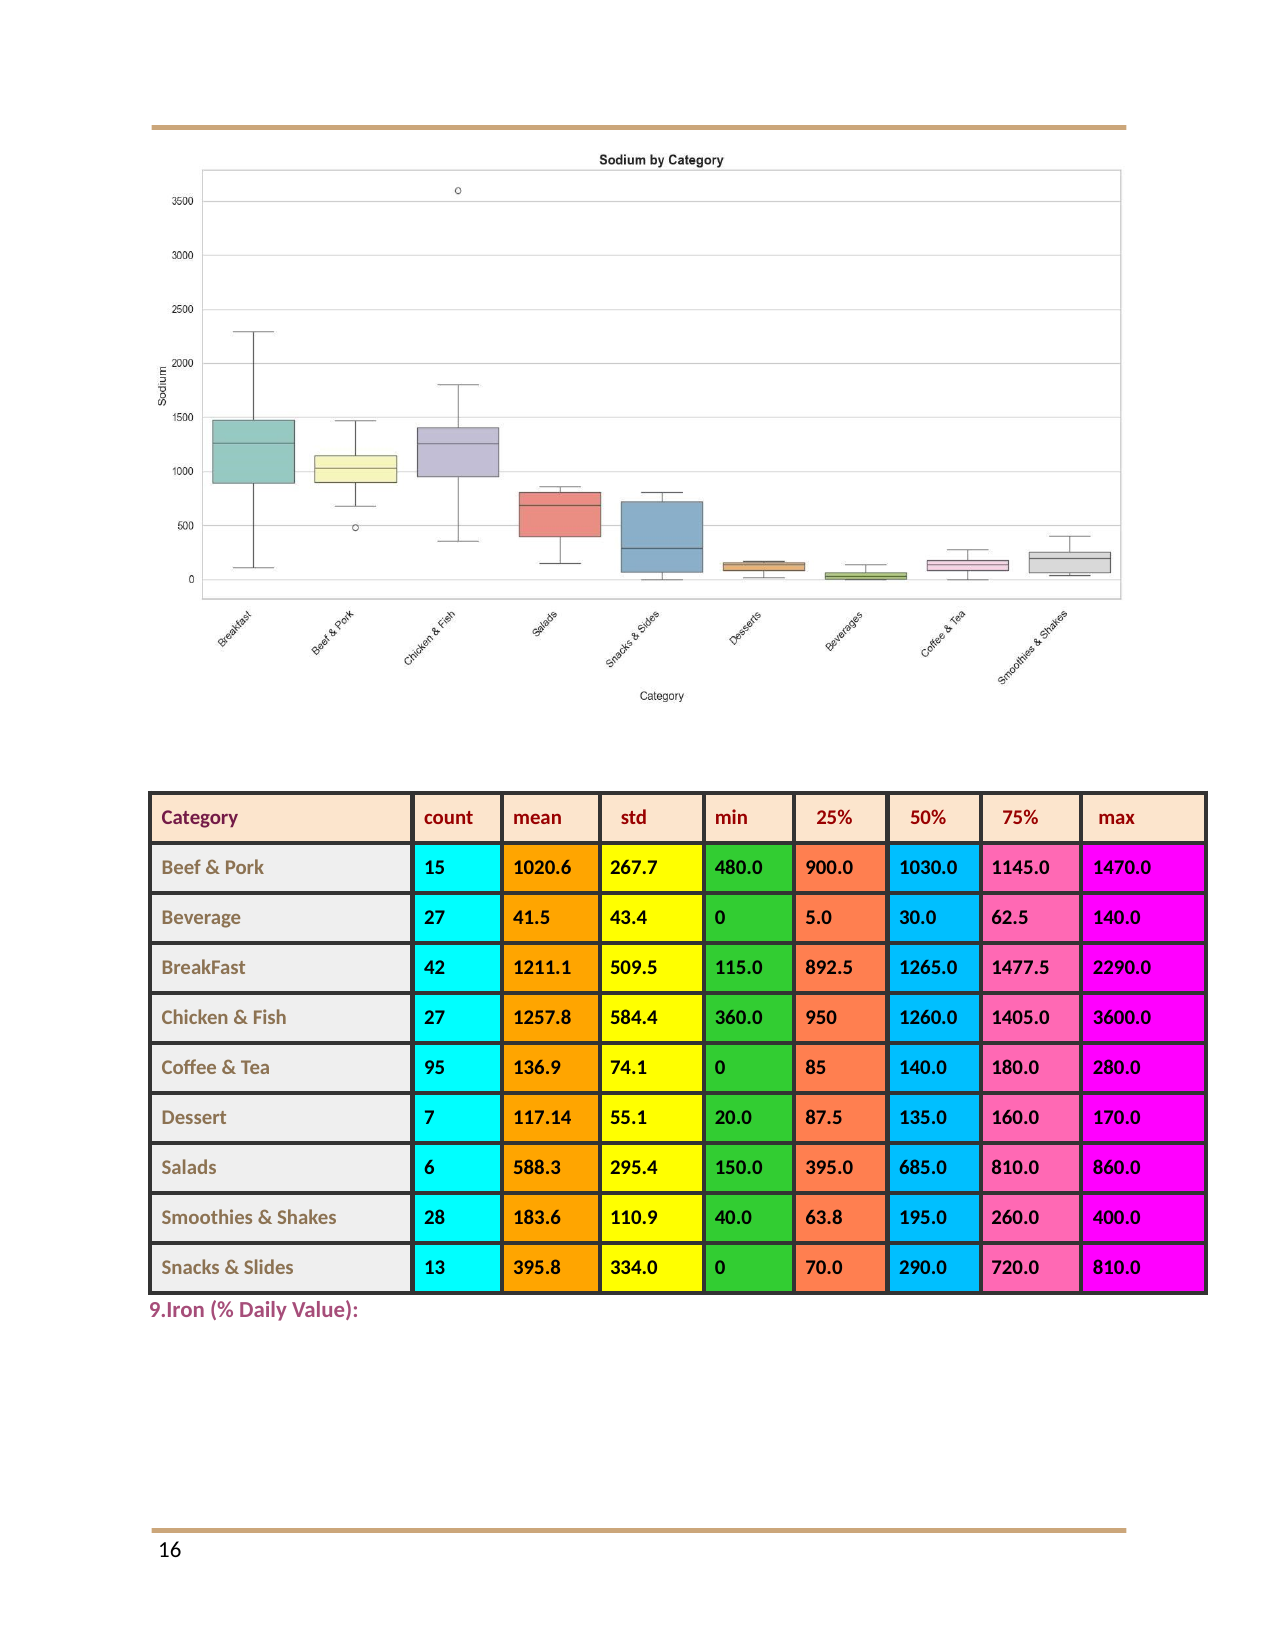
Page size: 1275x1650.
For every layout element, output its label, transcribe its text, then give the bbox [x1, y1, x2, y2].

table_cell BreakFast [152, 945, 410, 991]
picture [151, 125, 1127, 130]
table_cell 395.0 [796, 1145, 885, 1191]
table_cell 30.0 [890, 895, 979, 941]
table_cell 43.4 [602, 895, 702, 941]
table_cell Beef & Pork [152, 845, 410, 891]
table_cell 685.0 [890, 1145, 979, 1191]
table_cell 900.0 [796, 845, 885, 891]
table_cell 720.0 [983, 1245, 1079, 1291]
table_cell Salads [152, 1145, 410, 1191]
table_cell 0 [706, 1245, 792, 1291]
table_cell 135.0 [890, 1095, 979, 1141]
table_cell 1265.0 [890, 945, 979, 991]
table_cell 117.14 [504, 1095, 598, 1141]
table_cell 400.0 [1083, 1195, 1204, 1241]
table_cell 62.5 [983, 895, 1079, 941]
table_cell Beverage [152, 895, 410, 941]
table_cell 40.0 [706, 1195, 792, 1241]
table_cell 115.0 [706, 945, 792, 991]
table_header mean [504, 795, 598, 841]
picture [151, 1528, 1127, 1533]
table_cell 170.0 [1083, 1095, 1204, 1141]
table_cell 860.0 [1083, 1145, 1204, 1191]
table_cell 2290.0 [1083, 945, 1204, 991]
table_cell 1020.6 [504, 845, 598, 891]
table_cell Smoothies & Shakes [152, 1195, 410, 1241]
table_cell Dessert [152, 1095, 410, 1141]
table_cell 950 [796, 995, 885, 1041]
table_cell 183.6 [504, 1195, 598, 1241]
table_cell 395.8 [504, 1245, 598, 1291]
table_header min [706, 795, 792, 841]
table_header 50% [890, 795, 979, 841]
table_cell 1145.0 [983, 845, 1079, 891]
table_cell 267.7 [602, 845, 702, 891]
table_cell 110.9 [602, 1195, 702, 1241]
table_header max [1083, 795, 1204, 841]
table_cell 55.1 [602, 1095, 702, 1141]
table_cell 180.0 [983, 1045, 1079, 1091]
table_header std [602, 795, 702, 841]
table_cell 195.0 [890, 1195, 979, 1241]
table_cell Coffee & Tea [152, 1045, 410, 1091]
table_cell 74.1 [602, 1045, 702, 1091]
table_cell 13 [415, 1245, 500, 1291]
table_cell 3600.0 [1083, 995, 1204, 1041]
table_cell 584.4 [602, 995, 702, 1041]
table_cell 140.0 [1083, 895, 1204, 941]
table_cell 480.0 [706, 845, 792, 891]
table_cell 27 [415, 995, 500, 1041]
table_cell 63.8 [796, 1195, 885, 1241]
table_cell 150.0 [706, 1145, 792, 1191]
table_header 75% [983, 795, 1079, 841]
table_header count [415, 795, 500, 841]
table_cell 1470.0 [1083, 845, 1204, 891]
table_cell 7 [415, 1095, 500, 1141]
table_cell 85 [796, 1045, 885, 1091]
table_cell 1030.0 [890, 845, 979, 891]
text 9.Iron (% Daily Value): [148, 1295, 1124, 1323]
table_header 25% [796, 795, 885, 841]
table_cell 87.5 [796, 1095, 885, 1141]
table_header Category [152, 795, 410, 841]
table_cell 42 [415, 945, 500, 991]
table_cell 1260.0 [890, 995, 979, 1041]
table_cell 27 [415, 895, 500, 941]
table_cell Chicken & Fish [152, 995, 410, 1041]
table_cell 810.0 [983, 1145, 1079, 1191]
table_cell 0 [706, 1045, 792, 1091]
table_cell 360.0 [706, 995, 792, 1041]
table_cell 509.5 [602, 945, 702, 991]
table_cell 280.0 [1083, 1045, 1204, 1091]
table_cell 334.0 [602, 1245, 702, 1291]
table_cell 136.9 [504, 1045, 598, 1091]
table_cell 290.0 [890, 1245, 979, 1291]
table_cell Snacks & Slides [152, 1245, 410, 1291]
table_cell 1211.1 [504, 945, 598, 991]
table_cell 1257.8 [504, 995, 598, 1041]
table_cell 20.0 [706, 1095, 792, 1141]
table_cell 0 [706, 895, 792, 941]
table_cell 28 [415, 1195, 500, 1241]
table_cell 588.3 [504, 1145, 598, 1191]
table_cell 810.0 [1083, 1245, 1204, 1291]
table_cell 15 [415, 845, 500, 891]
table_cell 95 [415, 1045, 500, 1091]
table_cell 1405.0 [983, 995, 1079, 1041]
table_cell 1477.5 [983, 945, 1079, 991]
table_cell 140.0 [890, 1045, 979, 1091]
table_cell 70.0 [796, 1245, 885, 1291]
table_cell 41.5 [504, 895, 598, 941]
table_cell 260.0 [983, 1195, 1079, 1241]
table_cell 5.0 [796, 895, 885, 941]
table_cell 6 [415, 1145, 500, 1191]
table_cell 160.0 [983, 1095, 1079, 1141]
table_cell 295.4 [602, 1145, 702, 1191]
picture [151, 147, 1127, 709]
table_cell 892.5 [796, 945, 885, 991]
